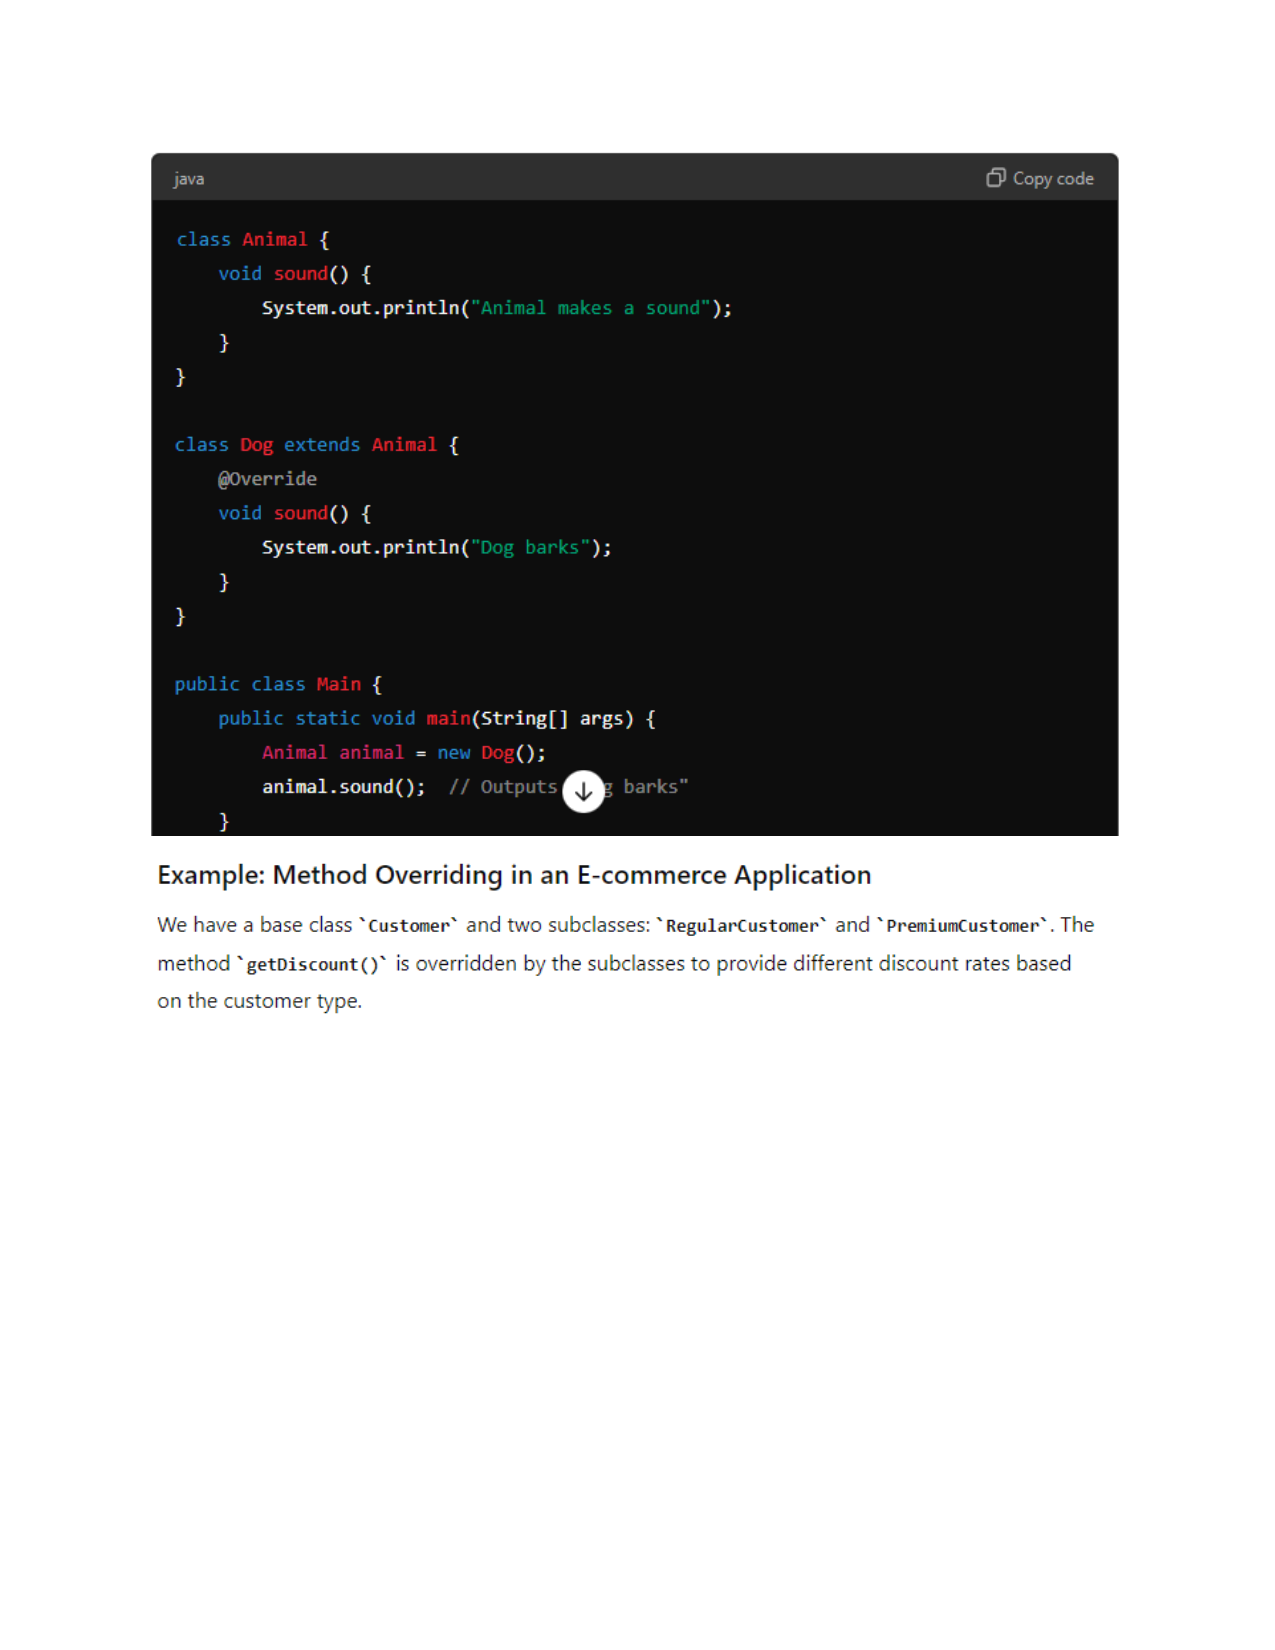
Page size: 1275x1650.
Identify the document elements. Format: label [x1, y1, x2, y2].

picture [150, 150, 1125, 836]
picture [150, 856, 1125, 1016]
